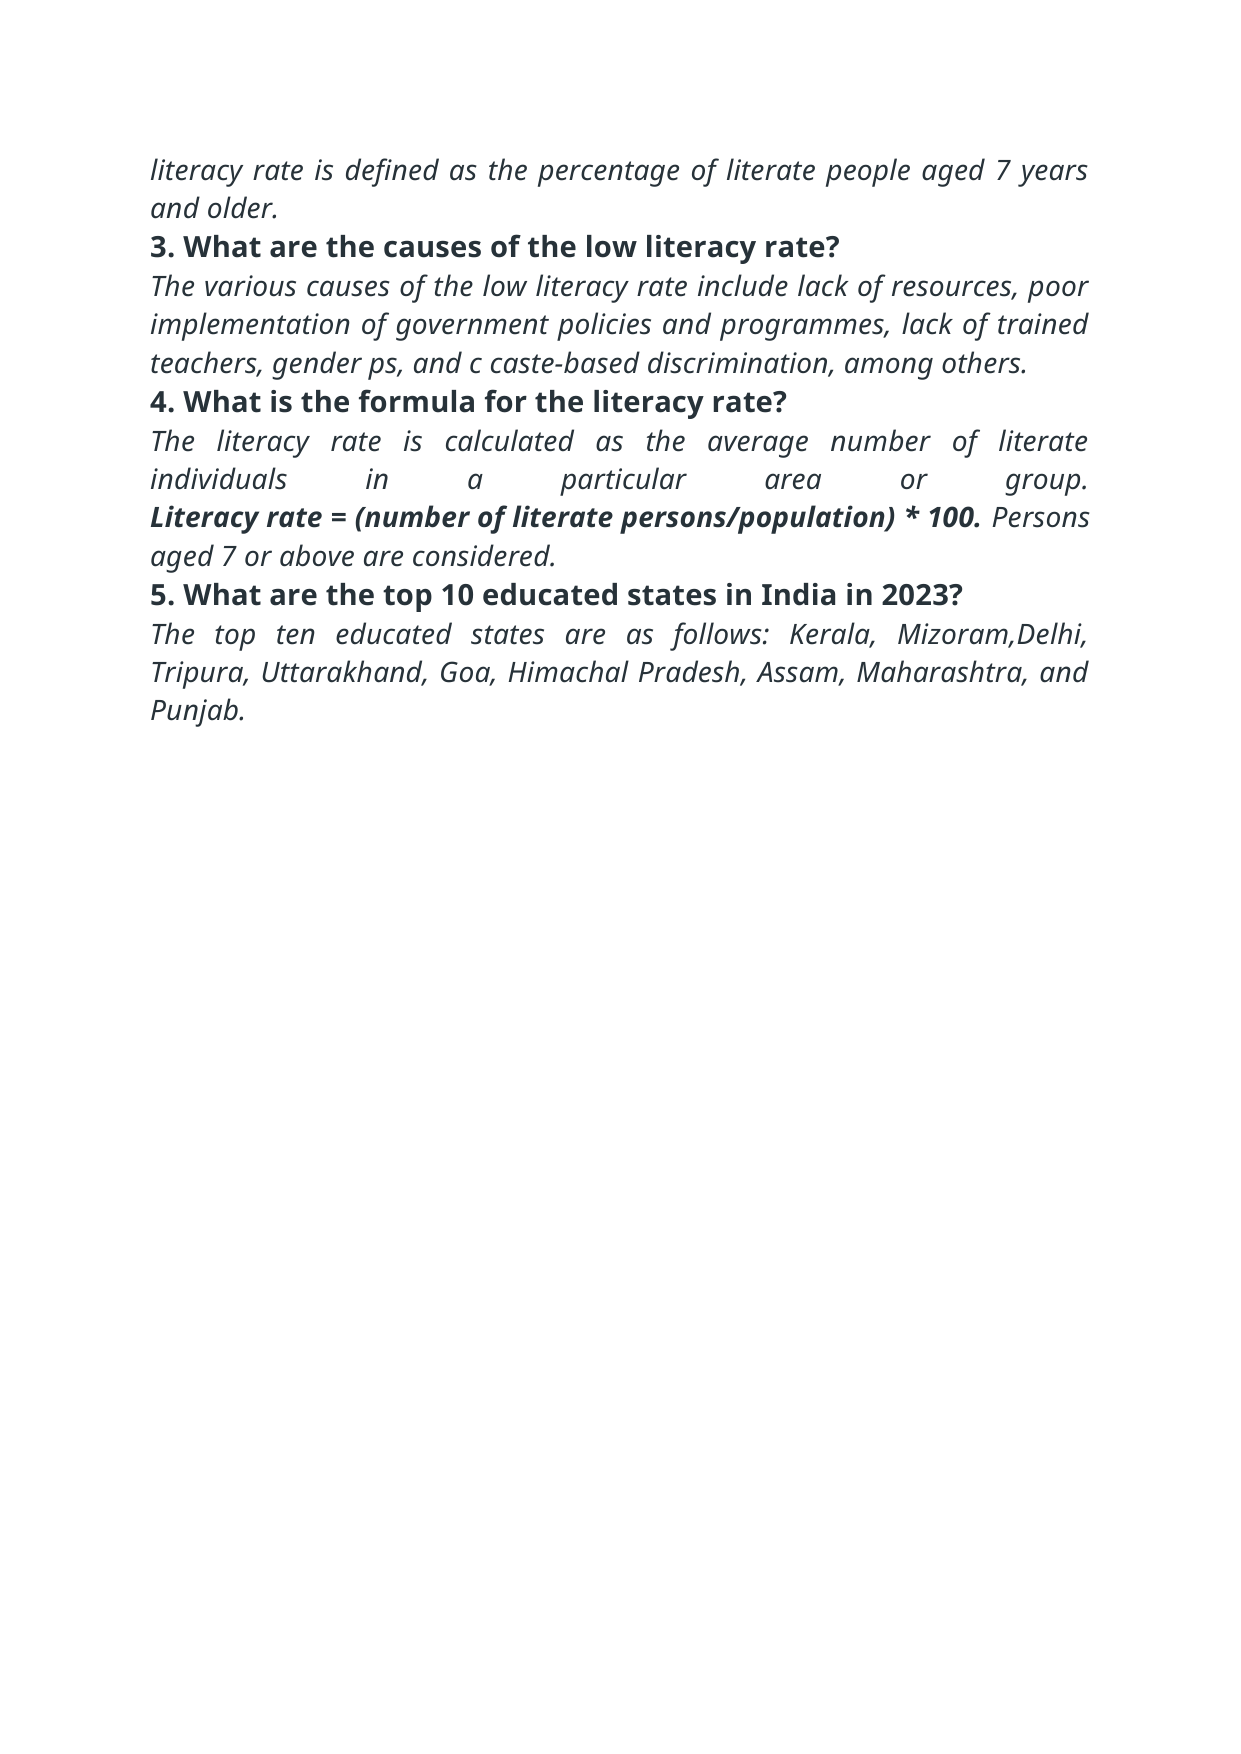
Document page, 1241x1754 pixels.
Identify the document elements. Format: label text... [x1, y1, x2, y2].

subtitle 5. What are the top 10 educated states in India in 2023? [150, 574, 1090, 614]
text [150, 150, 1090, 227]
text The top ten educated states are as follows: Kerala, Mizoram,Delhi, Tripura, Uttarakhand, Goa, Himachal Pradesh, Assam, Maharashtra, and Punjab. [150, 614, 1090, 729]
text The literacy rate is calculated as the average number of literate individuals in a particular area or group. Literacy rate = (number of literate persons/population) * 100. Persons aged 7 or above are considered. [150, 421, 1090, 574]
text The various causes of the low literacy rate include lack of resources, poor implementation of government policies and programmes, lack of trained teachers, gender ps, and c caste-based discrimination, among others. [150, 266, 1090, 381]
subtitle 4. What is the formula for the literacy rate? [150, 381, 1090, 421]
subtitle 3. What are the causes of the low literacy rate? [150, 227, 1090, 266]
